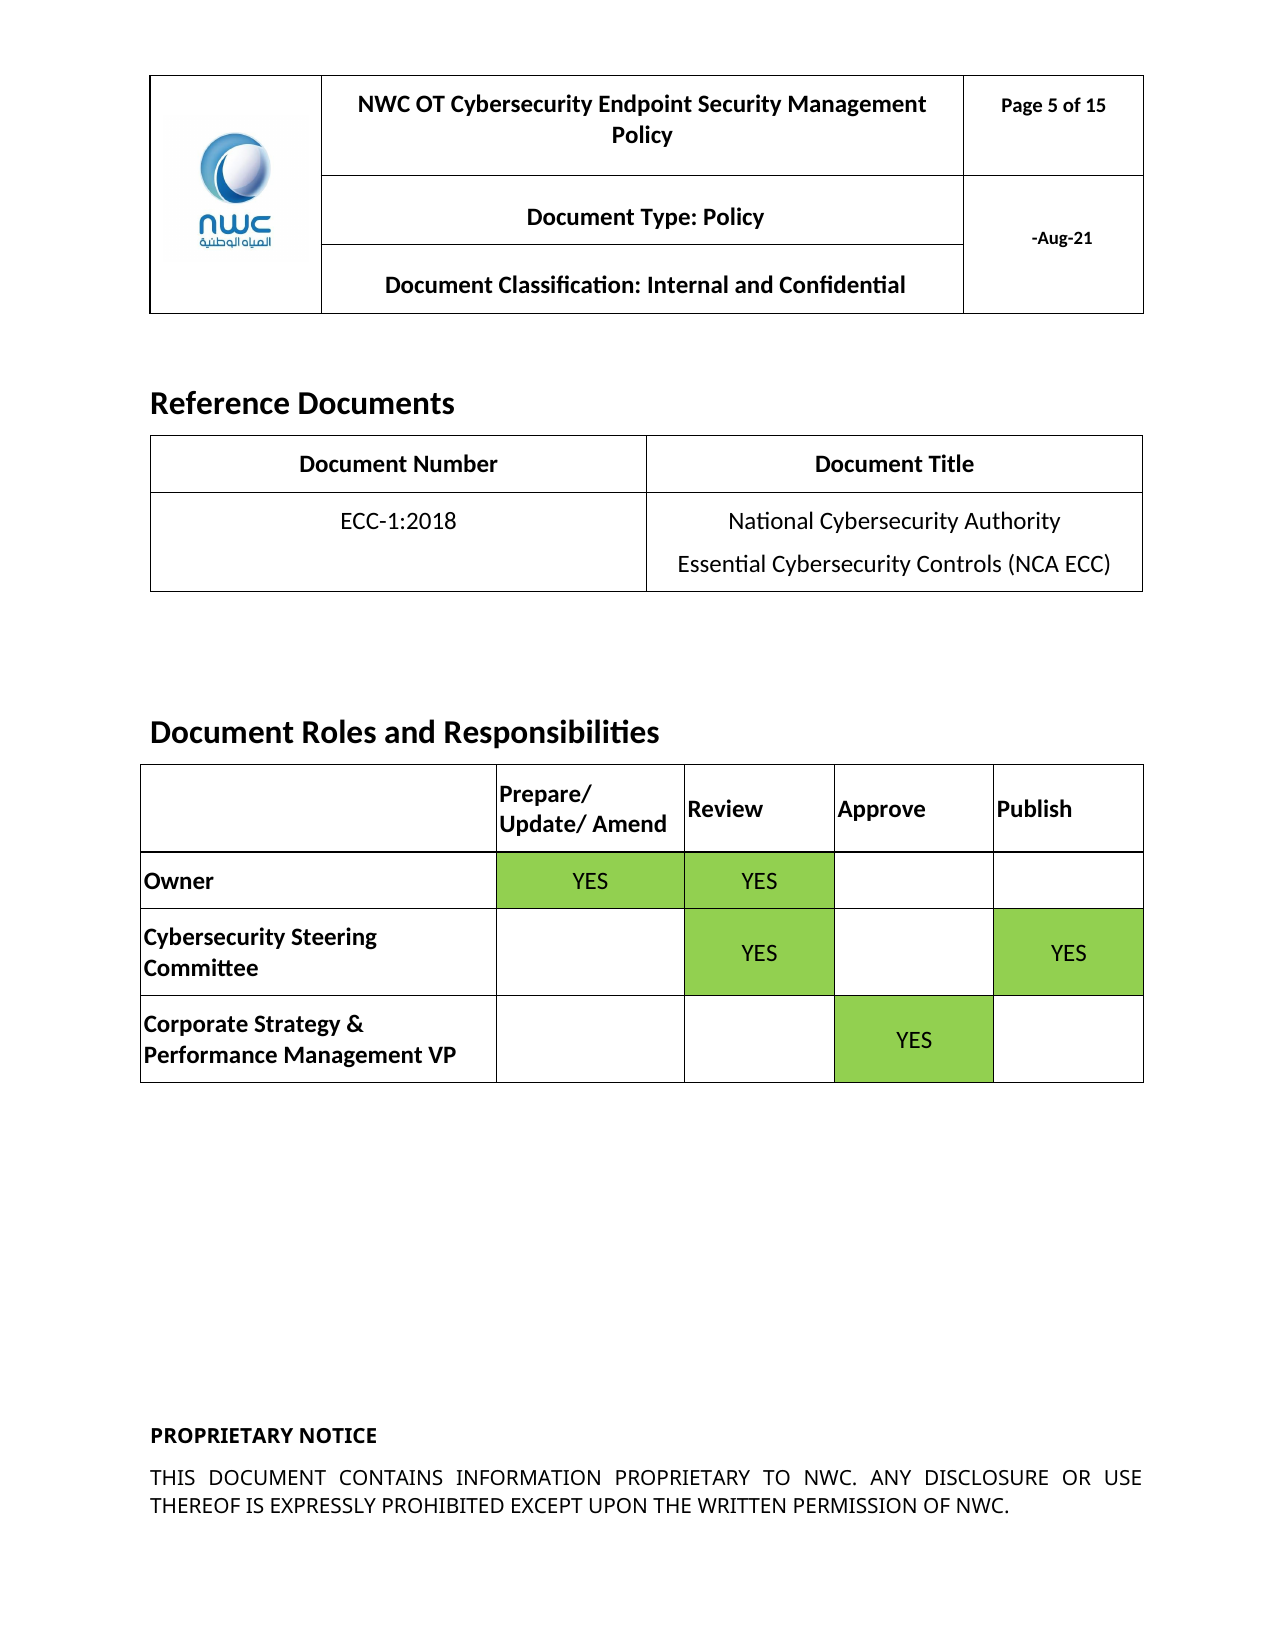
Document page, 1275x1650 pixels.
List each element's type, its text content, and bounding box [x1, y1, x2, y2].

table_cell YES [685, 909, 834, 995]
table_cell YES [835, 996, 993, 1082]
table_cell National Cybersecurity Authority Essential Cybersecurity Controls (NCA ECC) [647, 493, 1142, 591]
table_cell YES [685, 853, 834, 908]
table_cell Cybersecurity Steering Committee [141, 909, 496, 995]
text Reference Documents [150, 382, 1143, 422]
table_header Review [685, 765, 834, 851]
table_cell [835, 909, 993, 995]
table_header Approve [835, 765, 993, 851]
table_cell YES [497, 853, 684, 908]
text Document Roles and Responsibilities [150, 711, 1143, 752]
table_cell [497, 909, 684, 995]
table_header Document Number [151, 436, 646, 492]
table_header Document Title [647, 436, 1142, 492]
table_cell [497, 996, 684, 1082]
table_cell [835, 853, 993, 908]
table_cell Corporate Strategy & Performance Management VP [141, 996, 496, 1082]
table_cell [994, 996, 1143, 1082]
table_header Publish [994, 765, 1143, 851]
picture [162, 115, 309, 262]
table_cell YES [994, 909, 1143, 995]
table_cell [994, 853, 1143, 908]
table_header [141, 765, 496, 851]
table_cell Owner [141, 853, 496, 908]
table_cell ECC-1:2018 [151, 493, 646, 591]
table_header Prepare/ Update/ Amend [497, 765, 684, 851]
table_cell [685, 996, 834, 1082]
